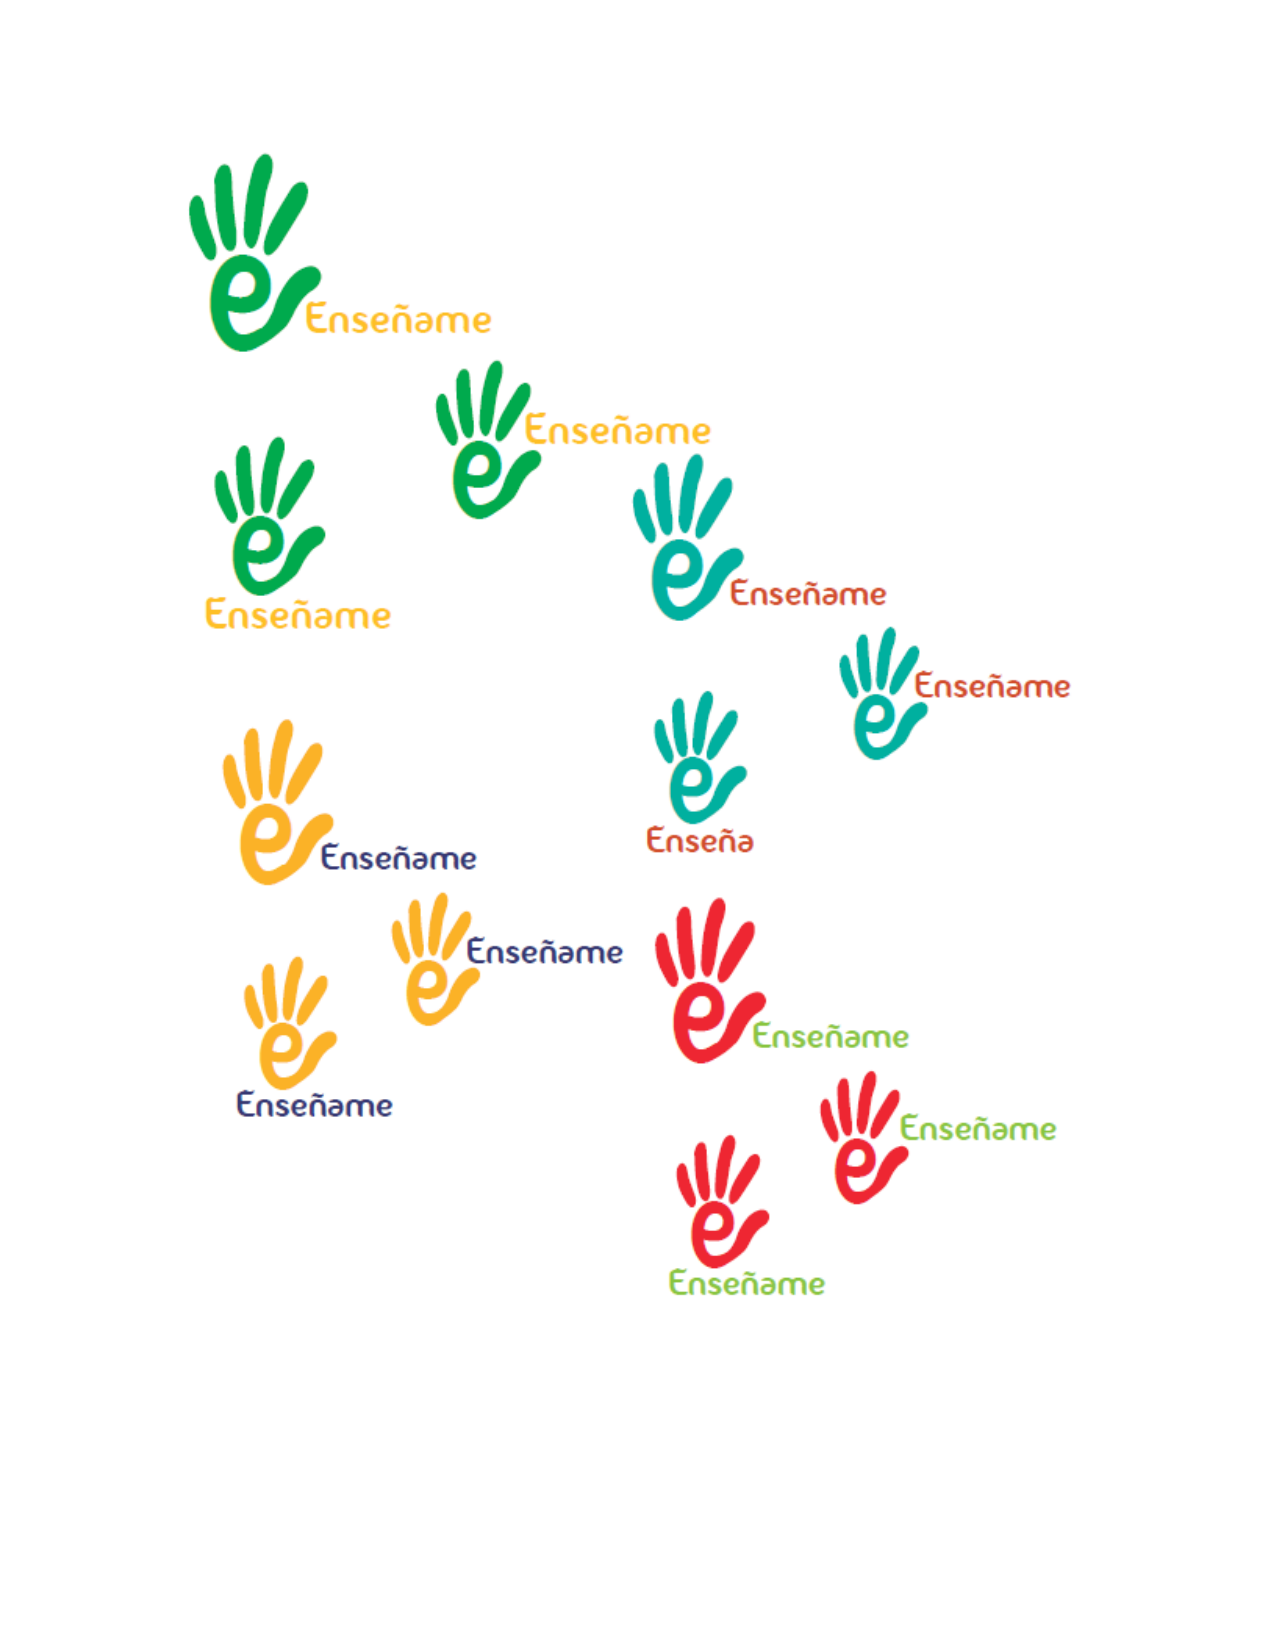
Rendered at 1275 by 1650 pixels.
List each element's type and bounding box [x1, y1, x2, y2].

picture [177, 147, 1079, 1303]
